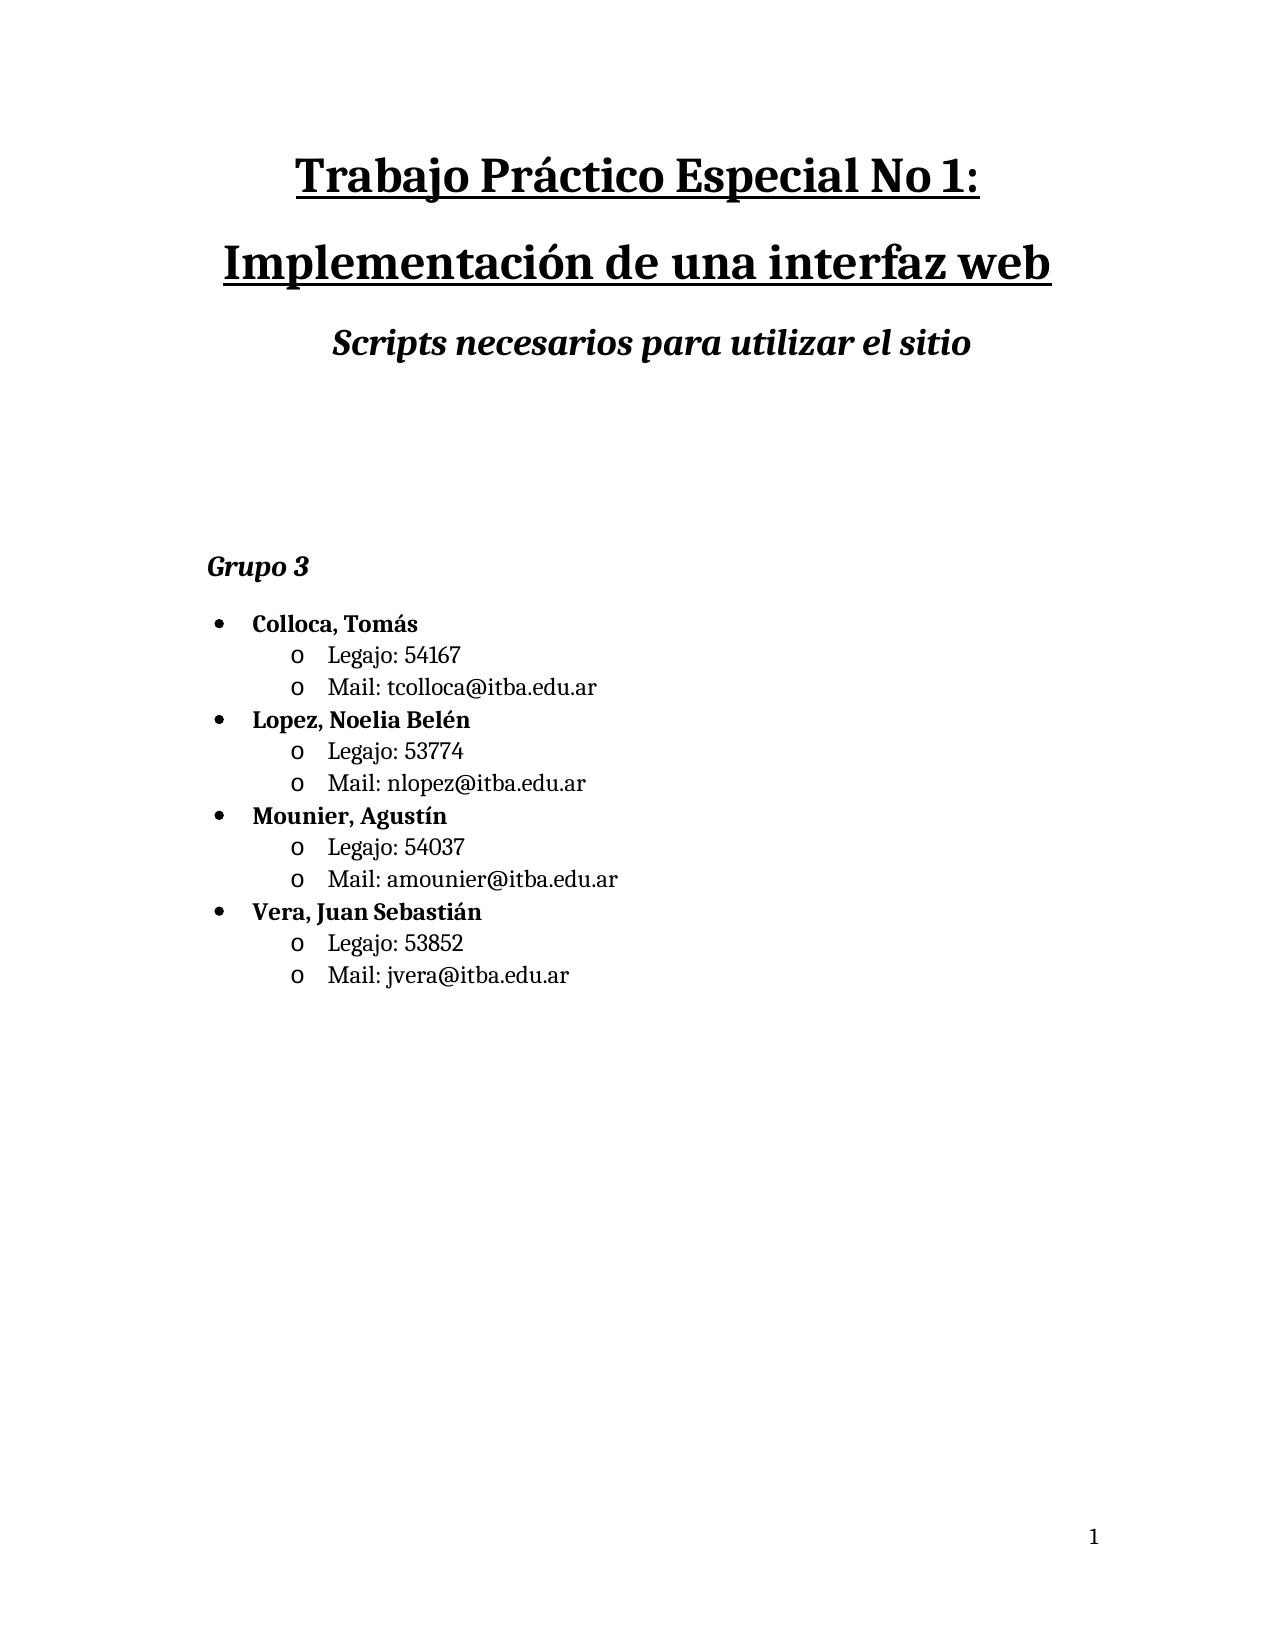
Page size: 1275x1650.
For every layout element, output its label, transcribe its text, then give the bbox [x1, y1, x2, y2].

list Vera, Juan Sebastián [215, 897, 1098, 926]
subtitle Scripts necesarios para utilizar el sitio [207, 321, 1098, 364]
list Mounier, Agustín [215, 802, 1098, 830]
list Legajo: 53852 [290, 928, 1098, 958]
list Mail: tcolloca@itba.edu.ar [290, 673, 1098, 703]
list Mail: amounier@itba.edu.ar [290, 865, 1098, 895]
list Legajo: 54037 [290, 833, 1098, 863]
list Colloca, Tomás [215, 610, 1098, 639]
list Legajo: 54167 [290, 641, 1098, 671]
list Legajo: 53774 [290, 737, 1098, 767]
subtitle Trabajo Práctico Especial No 1: [177, 148, 1098, 205]
list Mail: nlopez@itba.edu.ar [290, 769, 1098, 799]
subtitle Grupo 3 [207, 551, 1098, 584]
list Lopez, Noelia Belén [215, 706, 1098, 734]
subtitle Implementación de una interfaz web [177, 234, 1098, 292]
list Mail: jvera@itba.edu.ar [290, 961, 1098, 991]
